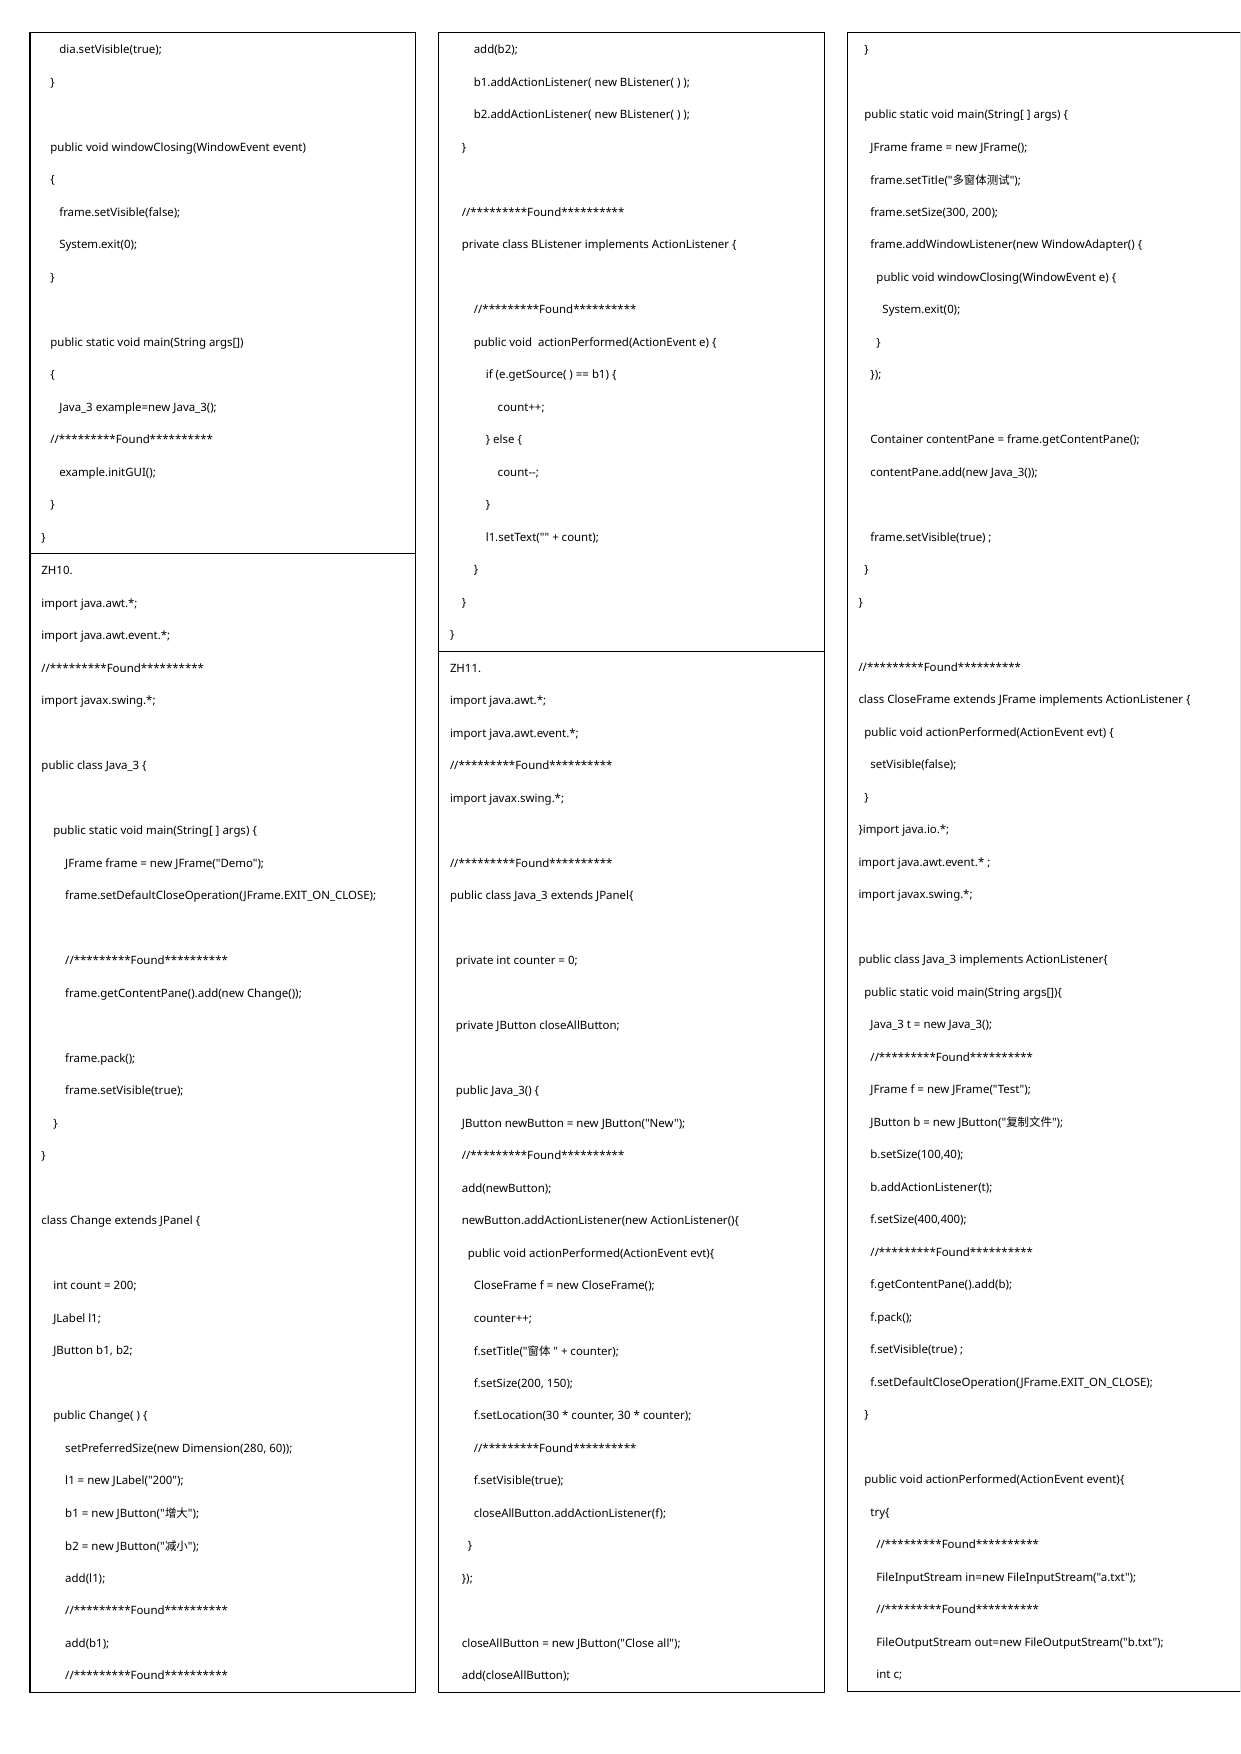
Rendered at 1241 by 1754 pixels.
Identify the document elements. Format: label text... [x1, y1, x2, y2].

table_cell ZH10. import java.awt.*; import java.awt.event.*; //*********Found********** import javax.swing.*; public class Java_3 { public static void main(String[ ] args) { JFrame frame = new JFrame("Demo"); frame.setDefaultCloseOperation(JFrame.EXIT_ON_CLOSE); //*********Found********** frame.getContentPane().add(new Change()); frame.pack(); frame.setVisible(true); } } class Change extends JPanel { int count = 200; JLabel l1; JButton b1, b2; public Change( ) { setPreferredSize(new Dimension(280, 60)); l1 = new JLabel("200"); b1 = new JButton("增大"); b2 = new JButton("减小"); add(l1); //*********Found********** add(b1); //*********Found********** add(b2); b1.addActionListener( new BListener( ) ); b2.addActionListener( new BListener( ) ); } //*********Found********** private class BListener implements ActionListener { //*********Found********** public void actionPerformed(ActionEvent e) { if (e.getSource( ) == b1) { count++; } else { count--; } l1.setText("" + count); } } } [439, 33, 824, 651]
table_cell ZH10. import java.awt.*; import java.awt.event.*; //*********Found********** import javax.swing.*; public class Java_3 { public static void main(String[ ] args) { JFrame frame = new JFrame("Demo"); frame.setDefaultCloseOperation(JFrame.EXIT_ON_CLOSE); //*********Found********** frame.getContentPane().add(new Change()); frame.pack(); frame.setVisible(true); } } class Change extends JPanel { int count = 200; JLabel l1; JButton b1, b2; public Change( ) { setPreferredSize(new Dimension(280, 60)); l1 = new JLabel("200"); b1 = new JButton("增大"); b2 = new JButton("减小"); add(l1); //*********Found********** add(b1); //*********Found********** add(b2); b1.addActionListener( new BListener( ) ); b2.addActionListener( new BListener( ) ); } //*********Found********** private class BListener implements ActionListener { //*********Found********** public void actionPerformed(ActionEvent e) { if (e.getSource( ) == b1) { count++; } else { count--; } l1.setText("" + count); } } } [31, 554, 415, 1692]
